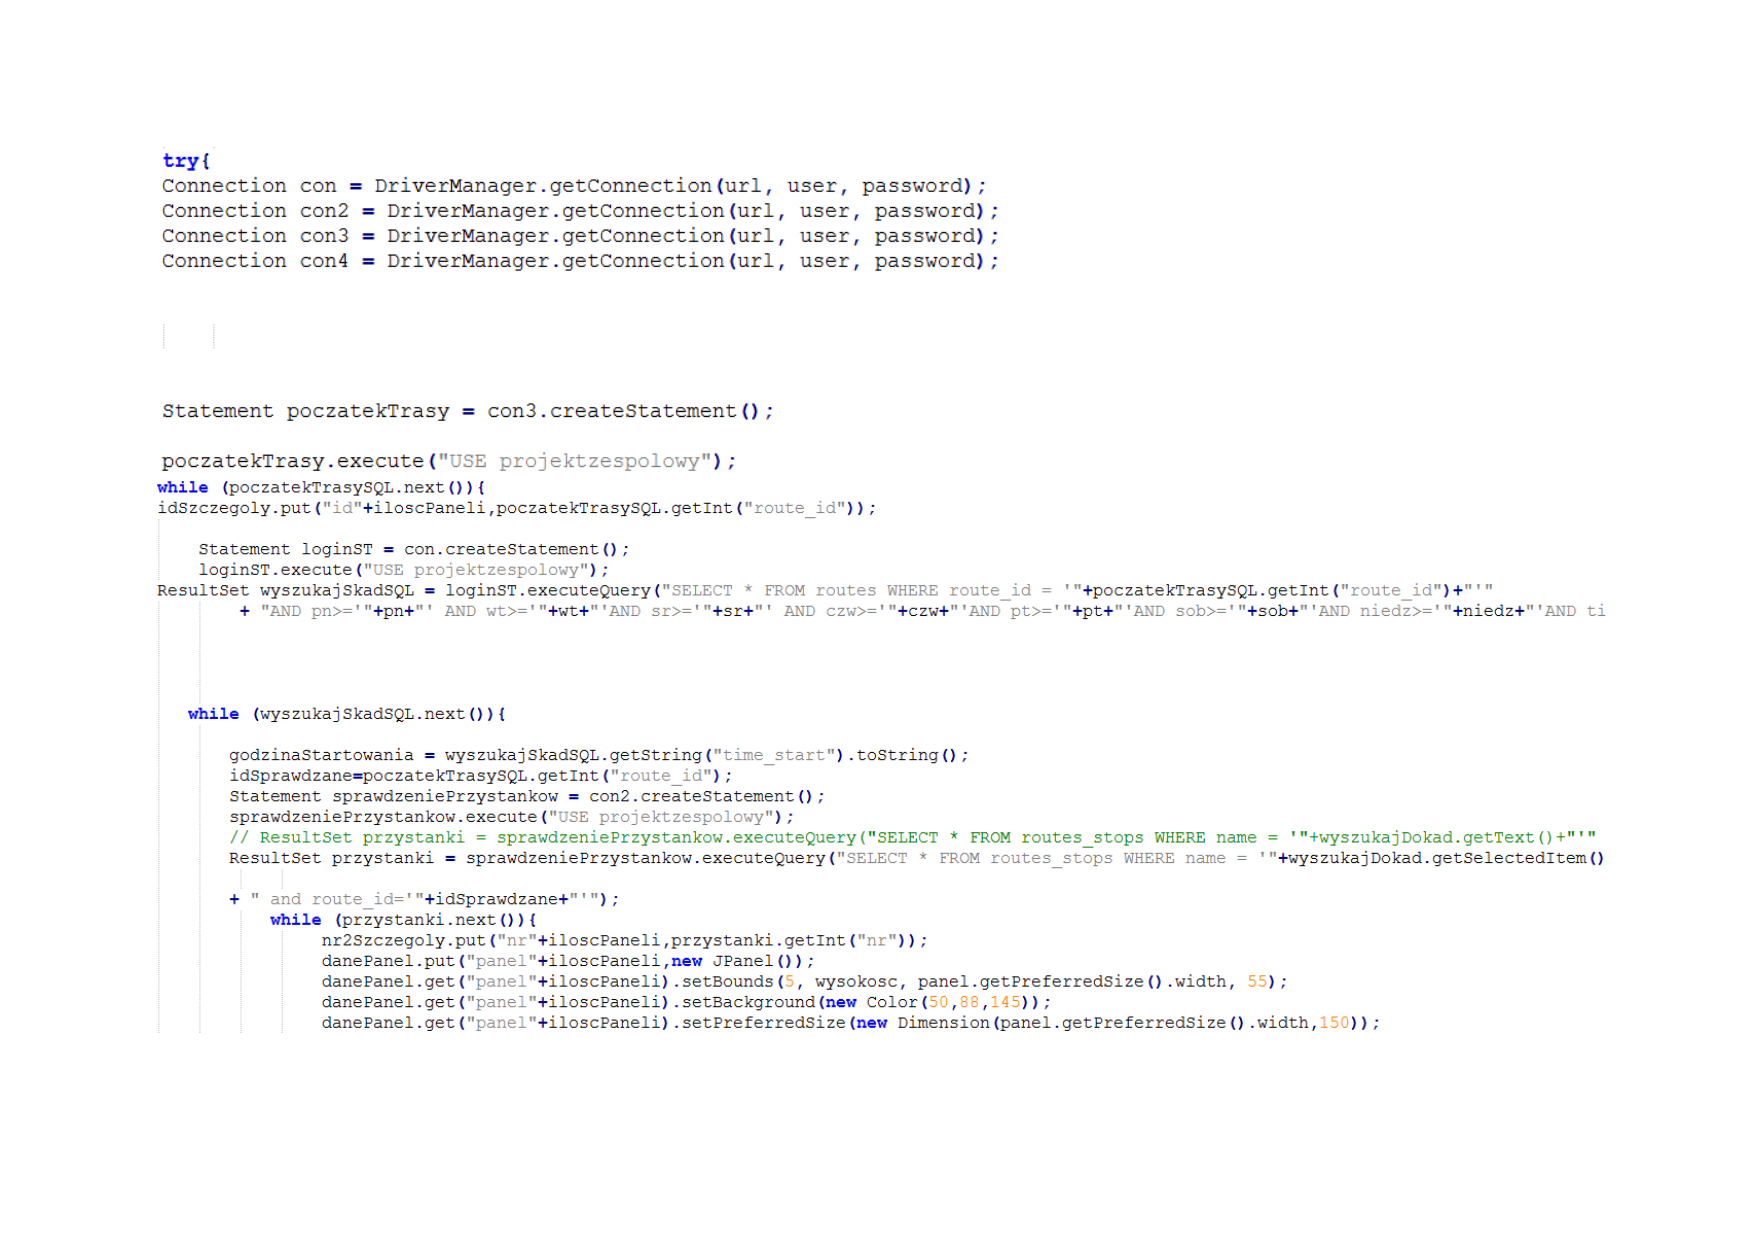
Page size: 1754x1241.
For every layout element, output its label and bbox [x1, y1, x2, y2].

picture [147, 147, 1606, 1034]
